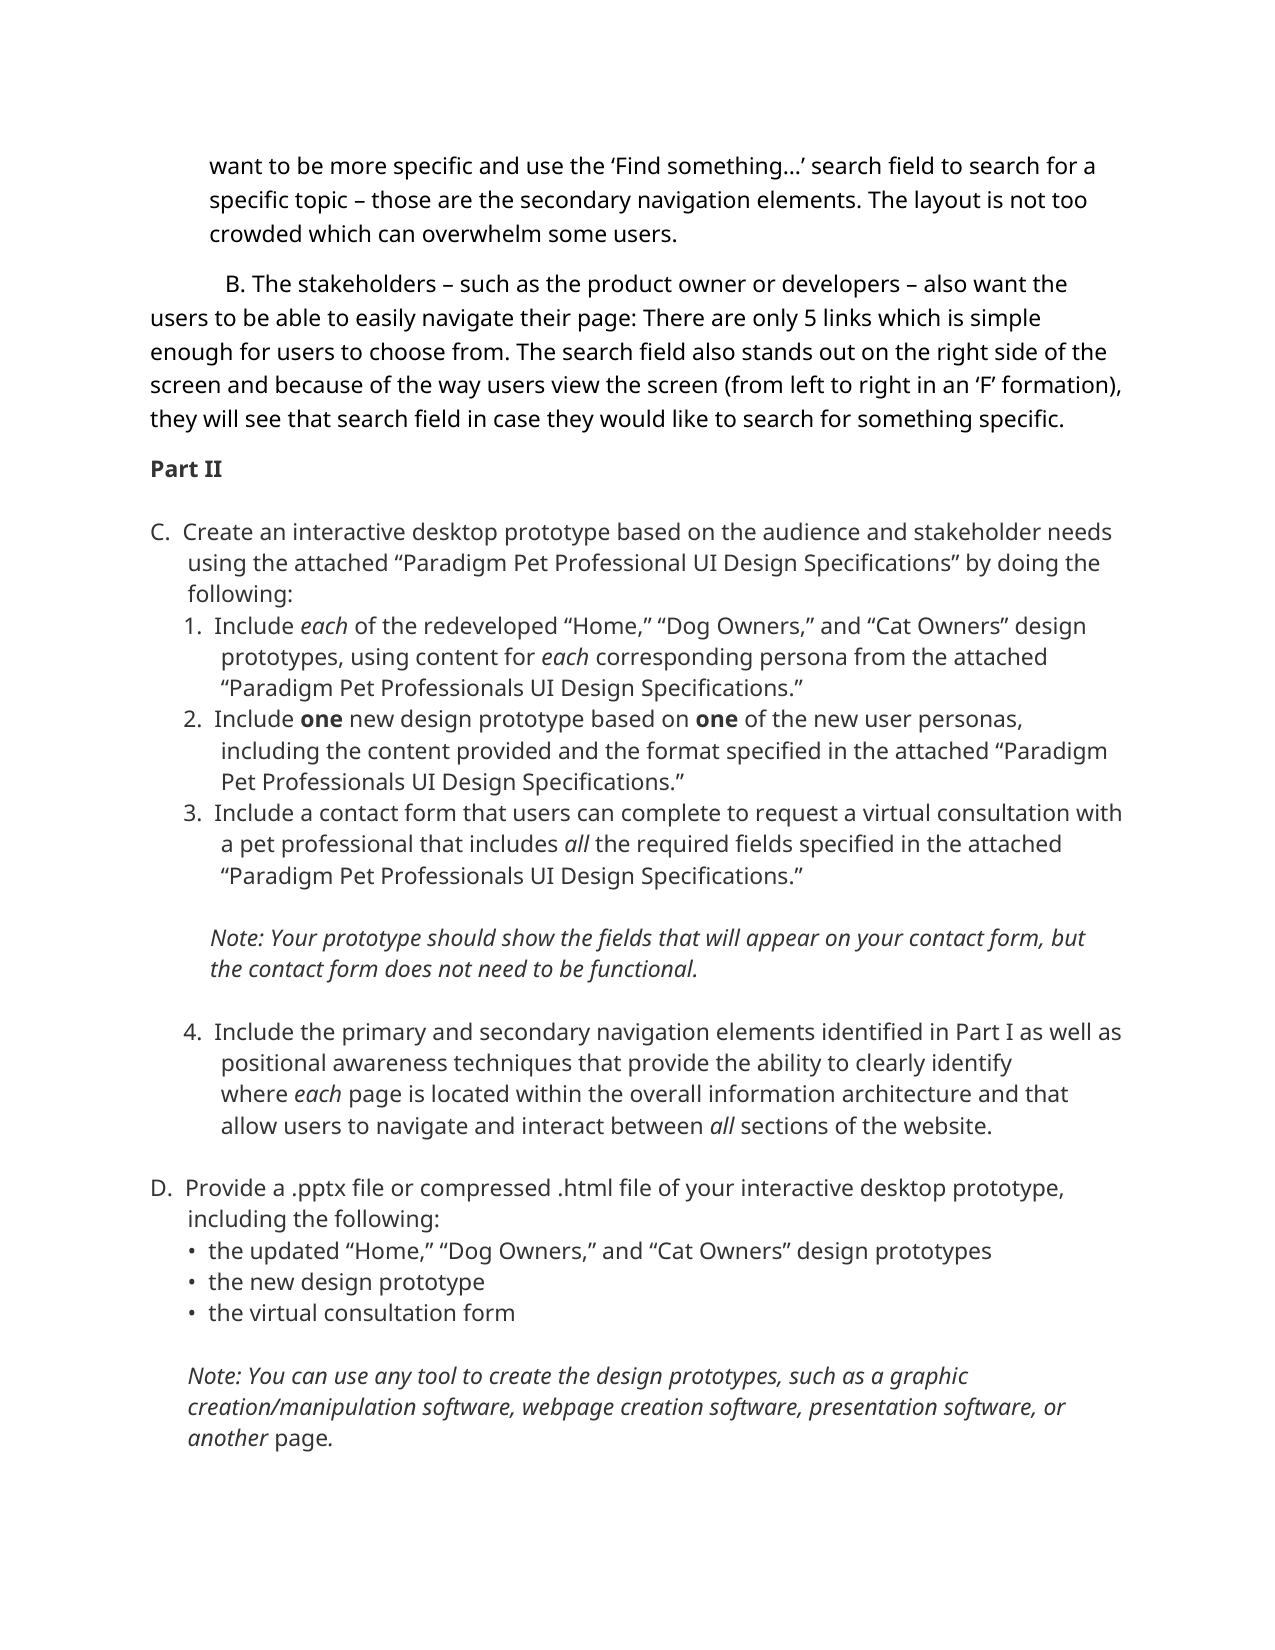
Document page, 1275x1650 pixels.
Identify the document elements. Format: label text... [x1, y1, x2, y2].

text • the updated “Home,” “Dog Owners,” and “Cat Owners” design prototypes [187, 1234, 1125, 1266]
text Note: Your prototype should show the fields that will appear on your contact form, but the contact form does not need to be functional. [210, 922, 1125, 1016]
text Part II [150, 453, 1125, 484]
text Note: You can use any tool to create the design prototypes, such as a graphic creation/manipulation software, webpage creation software, presentation software, or another page. [187, 1359, 1125, 1484]
text B. The stakeholders – such as the product owner or developers – also want the users to be able to easily navigate their page: There are only 5 links which is simple enough for users to choose from. The search field also stands out on the right side of the screen and because of the way users view the screen (from left to right in an ‘F’ formation), they will see that search field in case they would like to search for something specific. [150, 268, 1125, 434]
text C. Create an interactive desktop prototype based on the audience and stakeholder needs using the attached “Paradigm Pet Professional UI Design Specifications” by doing the following: [150, 516, 1125, 609]
text 3. Include a contact form that users can complete to request a virtual consultation with a pet professional that includes all the required fields specified in the attached “Paradigm Pet Professionals UI Design Specifications.” [183, 797, 1125, 922]
text 2. Include one new design prototype based on one of the new user personas, including the content provided and the format specified in the attached “Paradigm Pet Professionals UI Design Specifications.” [183, 703, 1125, 797]
text • the virtual consultation form [187, 1297, 1125, 1359]
text • the new design prototype [187, 1266, 1125, 1297]
text D. Provide a .pptx file or compressed .html file of your interactive desktop prototype, including the following: [150, 1172, 1125, 1234]
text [209, 150, 1125, 249]
text 1. Include each of the redeveloped “Home,” “Dog Owners,” and “Cat Owners” design prototypes, using content for each corresponding persona from the attached “Paradigm Pet Professionals UI Design Specifications.” [183, 609, 1125, 703]
text 4. Include the primary and secondary navigation elements identified in Part I as well as positional awareness techniques that provide the ability to clearly identify where each page is located within the overall information architecture and that allow users to navigate and interact between all sections of the website. [183, 1016, 1125, 1172]
